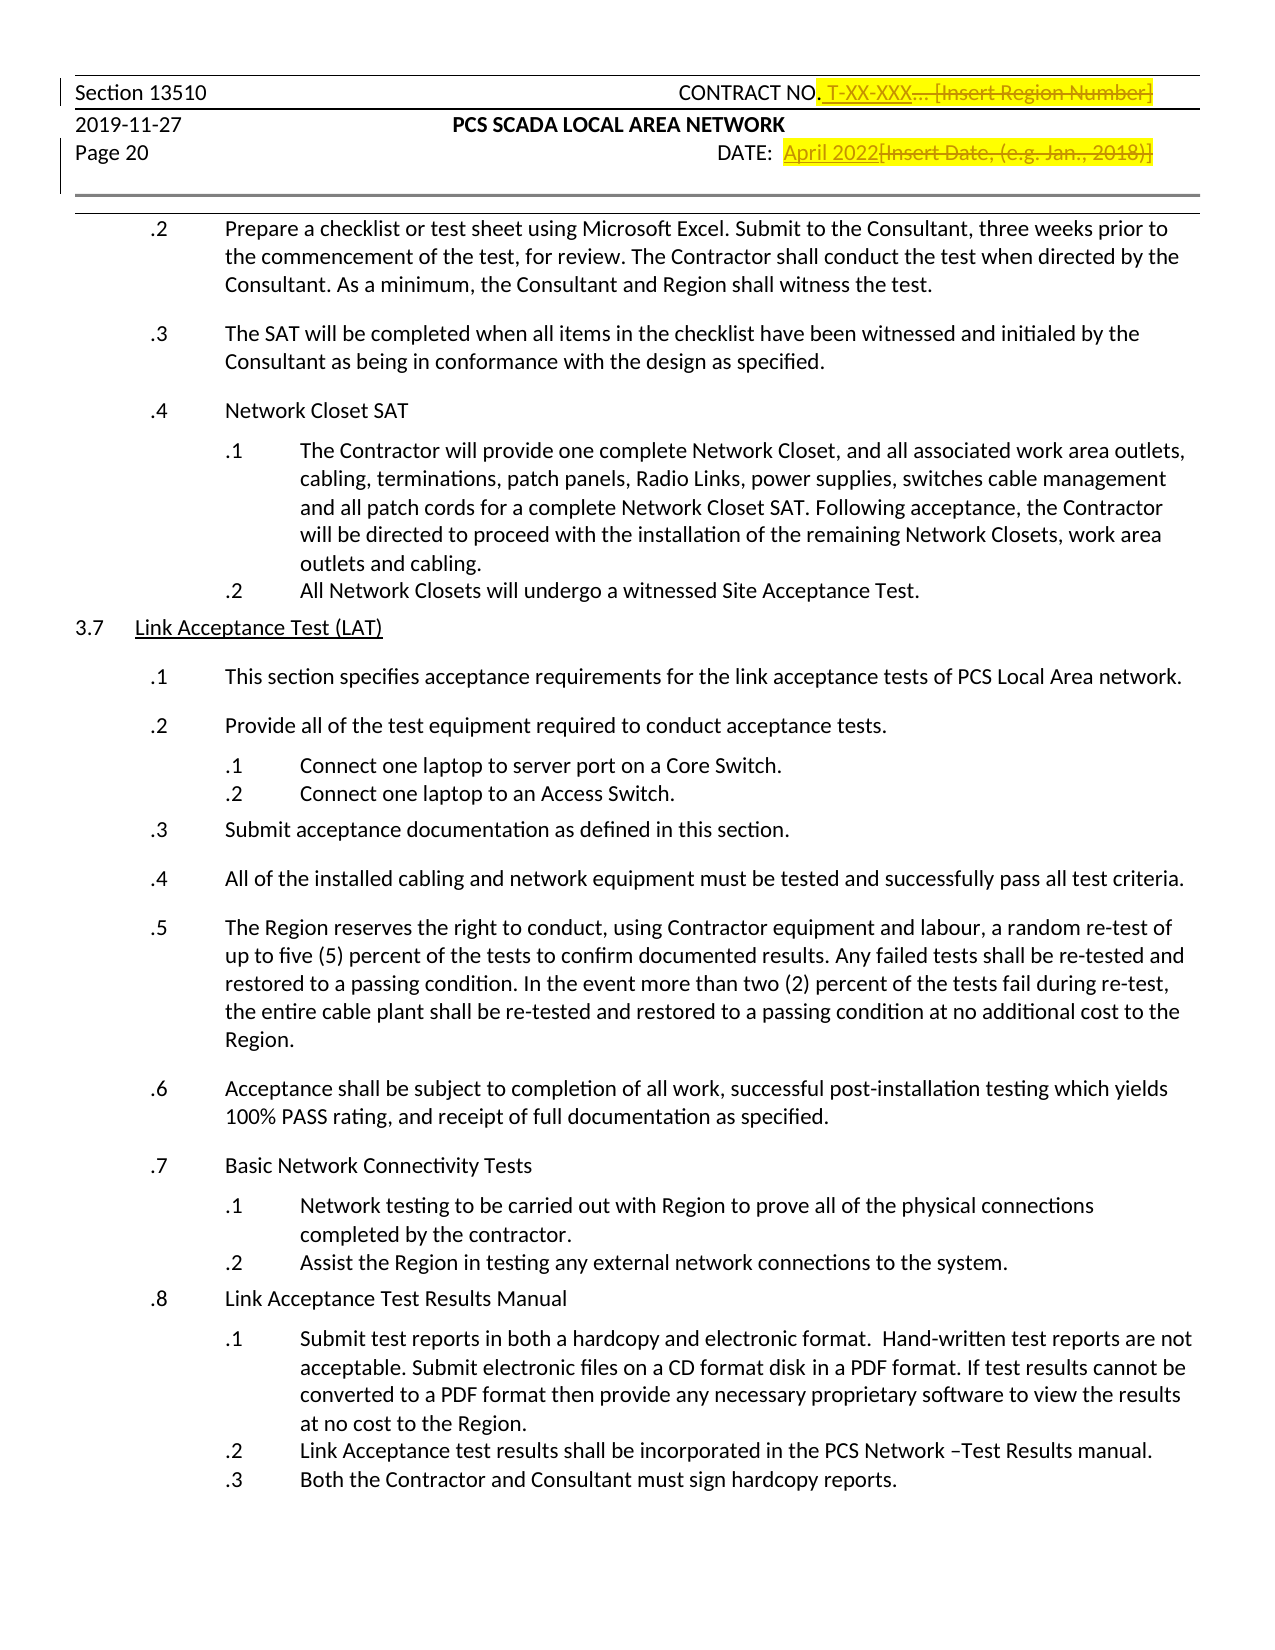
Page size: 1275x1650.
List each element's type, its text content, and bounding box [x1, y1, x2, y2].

subtitle Network Closet [150, 396, 1200, 424]
subtitle Link Acceptance test results shall be incorporated in the Network –Test Results manual. [225, 1437, 1200, 1465]
subtitle Prepare a checklist or test sheet using Microsoft Excel. Submit to the Consultant, three weeks prior to the commencement of the test, for review. The Contractor shall conduct the test when directed by the Consultant. As a minimum, the Consultant and Region shall witness the test. [150, 214, 1200, 298]
subtitle The will be completed when all items in the checklist have been witnessed and initialed by the Consultant as being in conformance with the design as specified. [150, 319, 1200, 375]
subtitle Link Acceptance Test Results Manual [150, 1284, 1200, 1312]
subtitle Submit acceptance documentation as defined in this section. [150, 816, 1200, 844]
subtitle Basic Network Connectivity Tests [150, 1151, 1200, 1179]
subtitle All of the installed cabling and network equipment must be tested and successfully pass all test criteria. [150, 864, 1200, 892]
subtitle Connect one laptop to server port on a Core Switch. [225, 751, 1200, 779]
subtitle This section specifies acceptance requirements for the link acceptance tests of PCS Local Area network. [150, 662, 1200, 690]
subtitle Both the Contractor and Consultant must sign hardcopy reports. [225, 1465, 1200, 1493]
subtitle Connect one laptop to an Access Switch. [225, 779, 1200, 807]
subtitle The Region reserves the right to conduct, using Contractor equipment and labour, a random re-test of up to five (5) percent of the tests to confirm documented results. Any failed tests shall be re-tested and restored to a passing condition. In the event more than two (2) percent of the tests fail during re-test, the entire cable plant shall be re-tested and restored to a passing condition at no additional cost to the Region. [150, 913, 1200, 1053]
subtitle Acceptance shall be subject to completion of all work, successful post-installation testing which yields 100% PASS rating, and receipt of full documentation as specified. [150, 1074, 1200, 1130]
subtitle All Network Closets will undergo a witnessed Site Acceptance Test. [225, 577, 1200, 605]
subtitle Assist the Region in testing any external network connections to the system. [225, 1248, 1200, 1276]
subtitle Network testing to be carried out with Region to prove all of the physical connections completed by the contractor. [225, 1192, 1200, 1248]
subtitle Provide all of the test equipment required to conduct acceptance tests. [150, 711, 1200, 739]
subtitle Link Acceptance Test (LAT) [75, 613, 1200, 641]
subtitle Submit test reports in both a hardcopy and electronic format. Hand-written test reports are not acceptable. Submit electronic files on a CD format disk in a PDF format. If test results cannot be converted to a PDF format then provide any necessary proprietary software to view the results at no cost to the Region. [225, 1324, 1200, 1437]
subtitle The Contractor will provide one complete Network Closet, and all associated work area outlets, cabling, terminations, patch panels, Radio Links, power supplies, switches cable management and all patch cords for a complete Network Closet . Following acceptance, the Contractor will be directed to proceed with the installation of the remaining Network Closets, work area outlets and cabling. [225, 437, 1200, 577]
